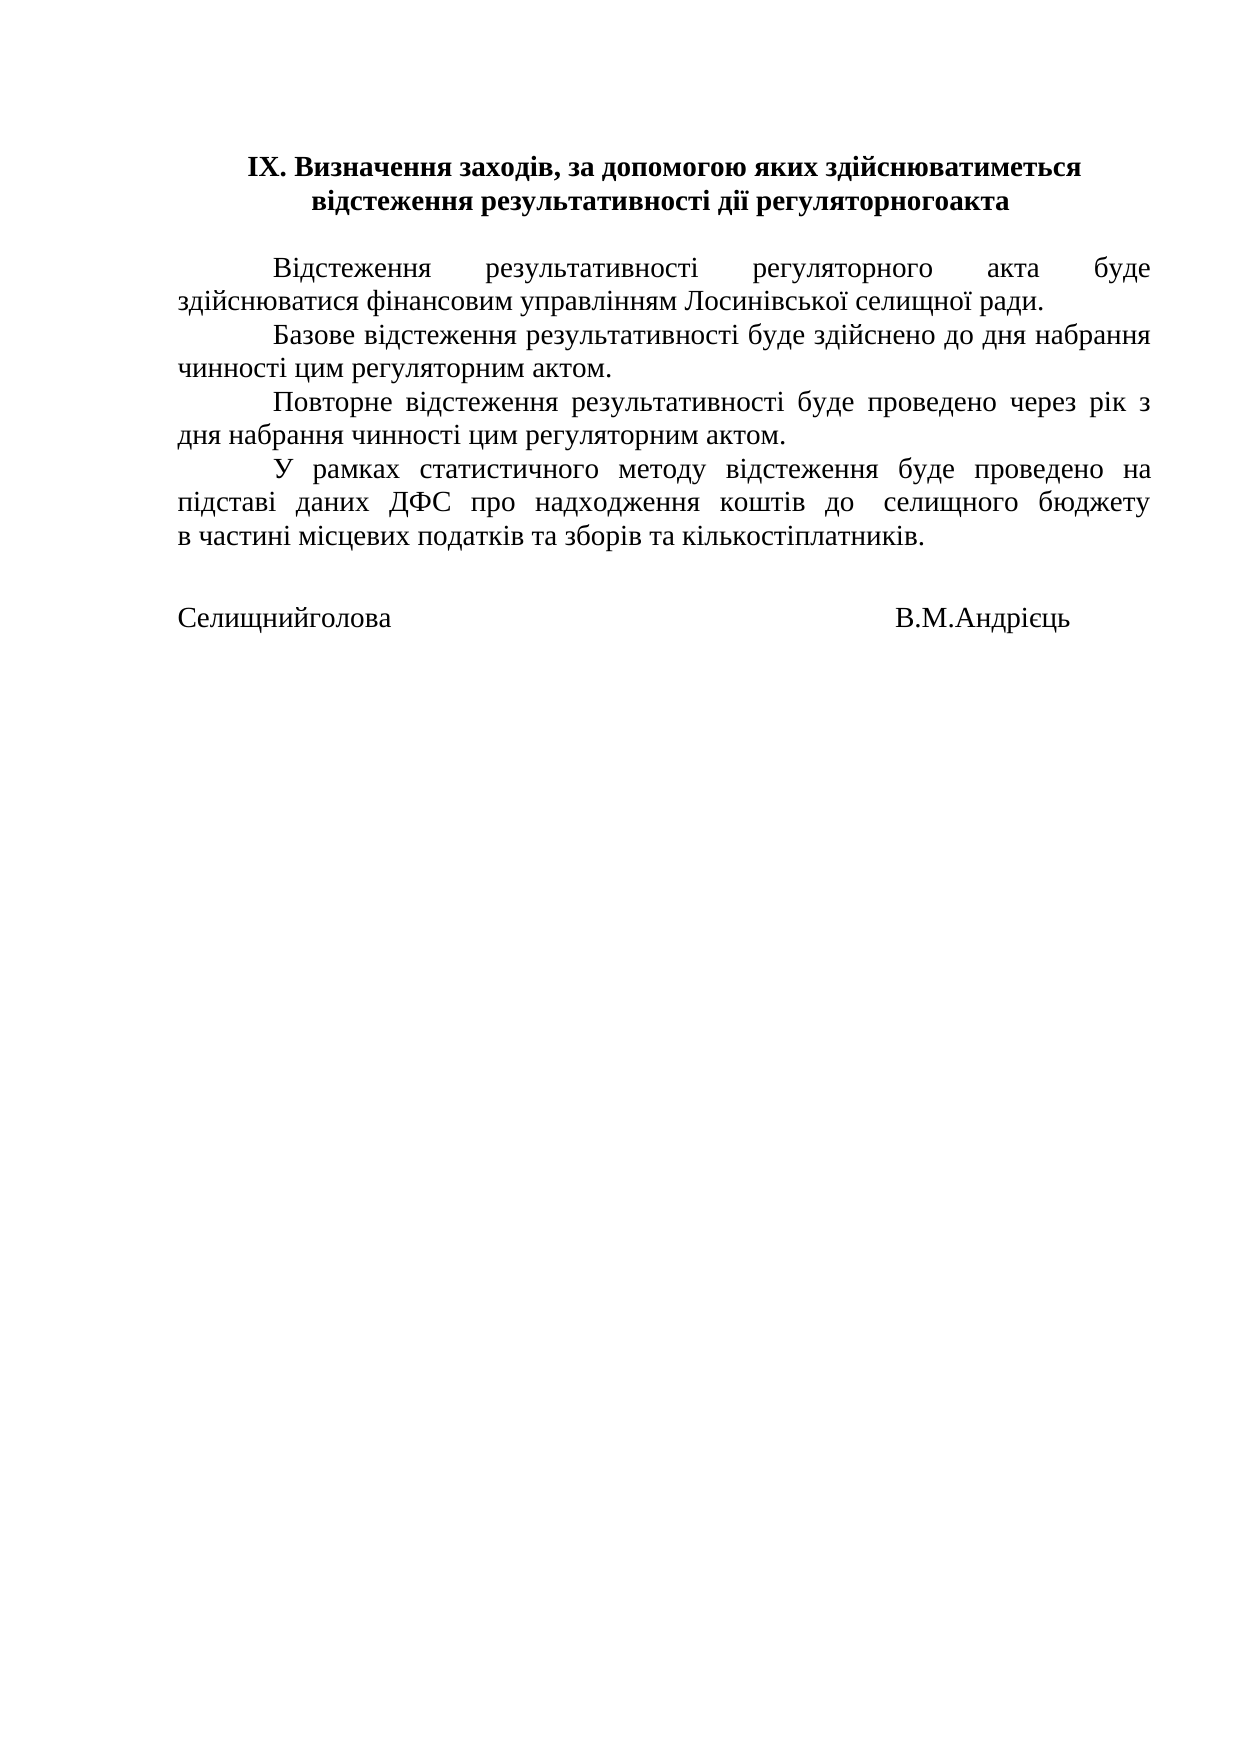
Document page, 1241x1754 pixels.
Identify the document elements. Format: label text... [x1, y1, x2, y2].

text Селищнийголова В.М.Андрієць [177, 601, 1205, 634]
text У рамках статистичного методу відстеження буде проведено на підставі даних ДФС про надходження коштів до селищного бюджету в частині місцевих податків та зборів та кількостіплатників. [177, 451, 1152, 552]
text Базове відстеження результативності буде здійснено до дня набрання чинності цим регуляторним актом. [177, 317, 1152, 384]
list Визначення заходів, за допомогою яких здійснюватиметься відстеження результативності дії регуляторногоакта [247, 149, 1082, 217]
text Відстеження результативності регуляторного акта буде здійснюватися фінансовим управлінням Лосинівської селищної ради. [177, 250, 1152, 317]
text Повторне відстеження результативності буде проведено через рік з дня набрання чинності цим регуляторним актом. [177, 384, 1151, 451]
